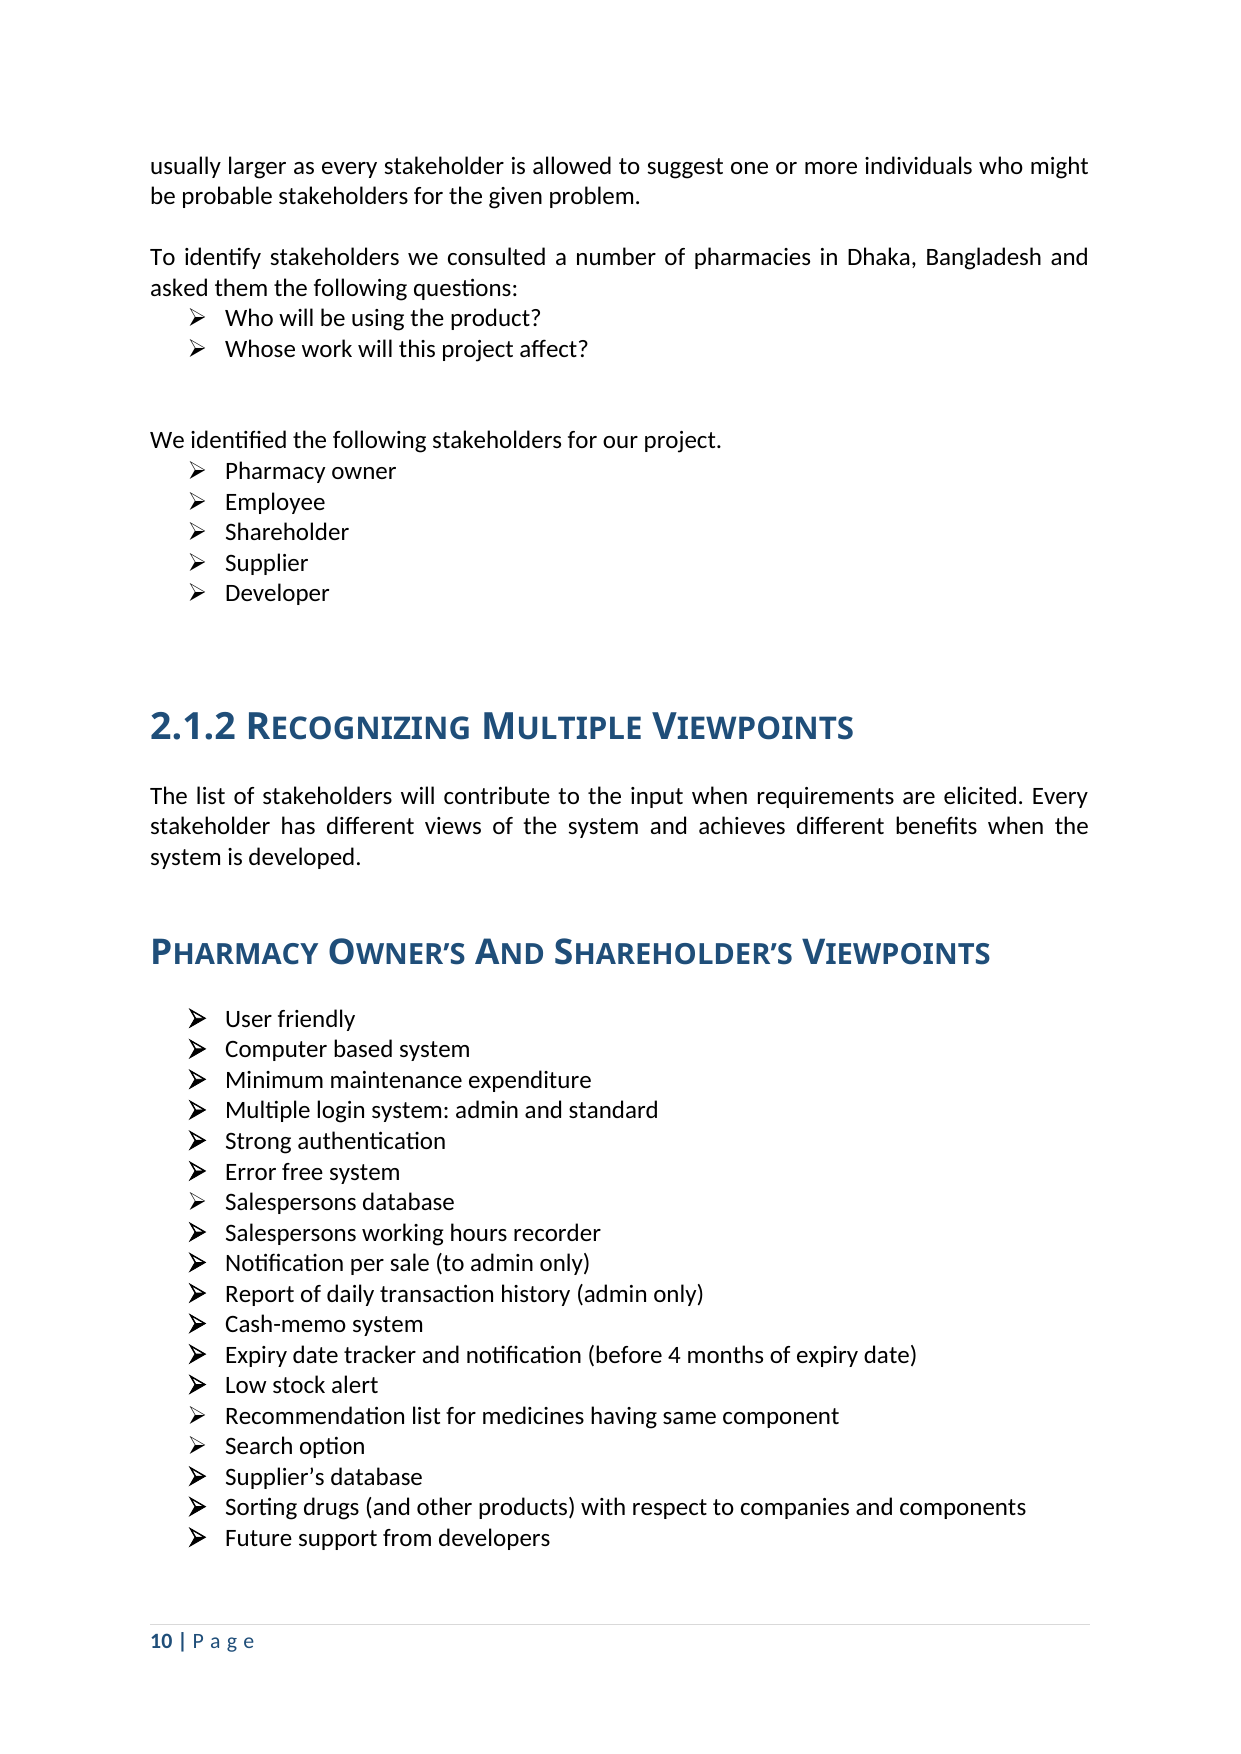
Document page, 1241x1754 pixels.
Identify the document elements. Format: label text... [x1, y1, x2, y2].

text 2.1.2 RECOGNIZING MULTIPLE VIEWPOINTS [150, 699, 1090, 750]
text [150, 150, 1090, 211]
list Whose work will this project affect? [187, 333, 1090, 364]
list Salespersons database [187, 1186, 1090, 1217]
list Developer [187, 577, 1090, 608]
list Employee [187, 486, 1090, 516]
text The list of stakeholders will contribute to the input when requirements are elicited. Every stakeholder has different views of the system and achieves different benefits when the system is developed. [150, 780, 1090, 871]
list Expiry date tracker and notification (before 4 months of expiry date) [187, 1339, 1090, 1369]
list Cash-memo system [187, 1308, 1090, 1339]
list Supplier [187, 547, 1090, 577]
list Minimum maintenance expenditure [187, 1064, 1090, 1094]
list Search option [187, 1430, 1090, 1461]
list Who will be using the product? [187, 303, 1090, 333]
list Future support from developers [187, 1522, 1090, 1552]
list Strong authentication [187, 1125, 1090, 1156]
text To identify stakeholders we consulted a number of pharmacies in Dhaka, Bangladesh and asked them the following questions: [150, 242, 1090, 303]
list Pharmacy owner [187, 455, 1090, 486]
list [187, 1400, 1090, 1430]
list Error free system [187, 1156, 1090, 1186]
list Shareholder [187, 516, 1090, 547]
list Supplier’s database [187, 1461, 1090, 1491]
text PHARMACY OWNER’S AND SHAREHOLDER’S VIEWPOINTS [150, 926, 1090, 974]
list Sorting drugs (and other products) with respect to companies and components [187, 1491, 1090, 1522]
list Computer based system [187, 1033, 1090, 1064]
list Report of daily transaction history (admin only) [187, 1278, 1090, 1308]
text We identified the following stakeholders for our project. [150, 425, 1090, 455]
list Low stock alert [187, 1369, 1090, 1400]
list Multiple login system: admin and standard [187, 1094, 1090, 1125]
list Notification per sale (to admin only) [187, 1247, 1090, 1278]
list User friendly [187, 1003, 1090, 1033]
list Salespersons working hours recorder [187, 1217, 1090, 1247]
